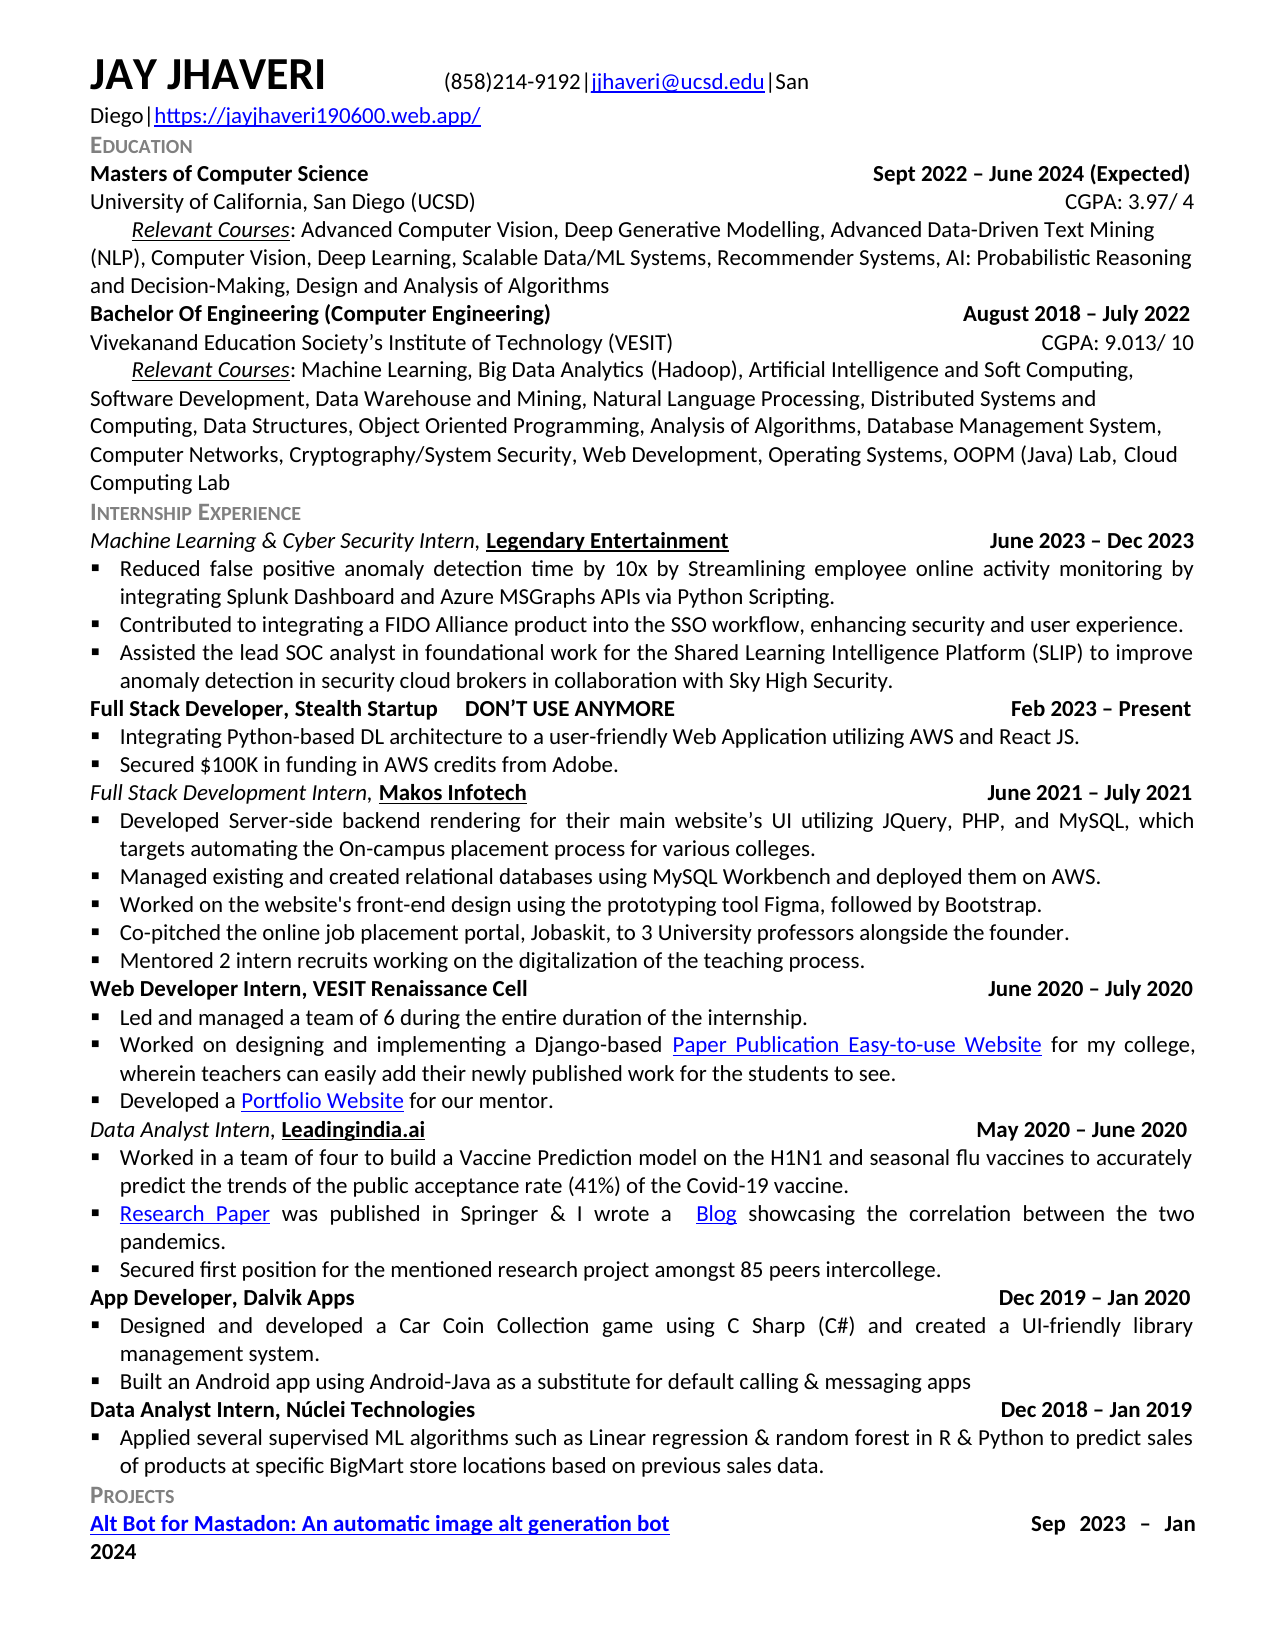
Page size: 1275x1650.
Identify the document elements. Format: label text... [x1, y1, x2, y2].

list Built an Android app using Android-Java as a substitute for default calling & messaging apps [90, 1367, 1196, 1395]
list Integrating Python-based DL architecture to a user-friendly Web Application utilizing AWS and React JS. [90, 722, 1196, 750]
list Assisted the lead SOC analyst in foundational work for the Shared Learning Intelligence Platform (SLIP) to improve anomaly detection in security cloud brokers in collaboration with Sky High Security. [90, 638, 1196, 694]
text Alt Bot for Mastadon: An automatic image alt generation bot Sep 2023 – Jan 2024 [90, 1509, 1196, 1566]
list Designed and developed a Car Coin Collection game using C Sharp (C#) and created a UI-friendly library management system. [90, 1311, 1196, 1367]
list Contributed to integrating a FIDO Alliance product into the SSO workflow, enhancing security and user experience. [90, 610, 1196, 638]
text Full Stack Developer, Stealth Startup DON’T USE ANYMORE Feb 2023 – Present [90, 694, 1196, 722]
list Managed existing and created relational databases using MySQL Workbench and deployed them on AWS. [90, 862, 1196, 891]
text Machine Learning & Cyber Security Intern, Legendary Entertainment June 2023 – Dec 2023 [90, 526, 1196, 554]
list Worked on the website's front-end design using the prototyping tool Figma, followed by Bootstrap. [90, 891, 1196, 918]
text Web Developer Intern, VESIT Renaissance Cell June 2020 – July 2020 [90, 974, 1196, 1003]
text University of California, San Diego (UCSD) CGPA: 3.97/ 4 [90, 187, 1196, 216]
list Reduced false positive anomaly detection time by 10x by Streamlining employee online activity monitoring by integrating Splunk Dashboard and Azure MSGraphs APIs via Python Scripting. [90, 554, 1196, 610]
list Secured first position for the mentioned research project amongst 85 peers intercollege. [90, 1255, 1196, 1283]
text App Developer, Dalvik Apps Dec 2019 – Jan 2020 [90, 1283, 1196, 1311]
text Projects [90, 1479, 1196, 1509]
text Education [90, 129, 1196, 159]
text Internship Experience [90, 496, 1196, 526]
list Developed Server-side backend rendering for their main website’s UI utilizing JQuery, PHP, and MySQL, which targets automating the On-campus placement process for various colleges. [90, 806, 1196, 862]
text Relevant Courses: Advanced Computer Vision, Deep Generative Modelling, Advanced Data-Driven Text Mining (NLP), Computer Vision, Deep Learning, Scalable Data/ML Systems, Recommender Systems, AI: Probabilistic Reasoning and Decision-Making, Design and Analysis of Algorithms [90, 216, 1196, 299]
text Bachelor Of Engineering (Computer Engineering) August 2018 – July 2022 [90, 299, 1196, 328]
list Mentored 2 intern recruits working on the digitalization of the teaching process. [90, 947, 1196, 974]
text Data Analyst Intern, Leadingindia.ai May 2020 – June 2020 [90, 1115, 1196, 1143]
list Secured $100K in funding in AWS credits from Adobe. [90, 750, 1196, 778]
list Co-pitched the online job placement portal, Jobaskit, to 3 University professors alongside the founder. [90, 918, 1196, 947]
text Relevant Courses: Machine Learning, Big Data Analytics (Hadoop), Artificial Intelligence and Soft Computing, Software Development, Data Warehouse and Mining, Natural Language Processing, Distributed Systems and Computing, Data Structures, Object Oriented Programming, Analysis of Algorithms, Database Management System, Computer Networks, Cryptography/System Security, Web Development, Operating Systems, OOPM (Java) Lab, Cloud Computing Lab [90, 356, 1196, 496]
list Research Paper was published in Springer & I wrote a Blog showcasing the correlation between the two pandemics. [90, 1199, 1196, 1255]
text Full Stack Development Intern, Makos Infotech June 2021 – July 2021 [90, 778, 1196, 806]
list Applied several supervised ML algorithms such as Linear regression & random forest in R & Python to predict sales of products at specific BigMart store locations based on previous sales data. [90, 1423, 1196, 1479]
list Worked on designing and implementing a Django-based Paper Publication Easy-to-use Website for my college, wherein teachers can easily add their newly published work for the students to see. [90, 1031, 1196, 1087]
text Masters of Computer Science Sept 2022 – June 2024 (Expected) [90, 159, 1196, 187]
list Led and managed a team of 6 during the entire duration of the internship. [90, 1003, 1196, 1031]
list Developed a Portfolio Website for our mentor. [90, 1087, 1196, 1115]
text Vivekanand Education Society’s Institute of Technology (VESIT) CGPA: 9.013/ 10 [90, 328, 1196, 356]
list Worked in a team of four to build a Vaccine Prediction model on the H1N1 and seasonal flu vaccines to accurately predict the trends of the public acceptance rate (41%) of the Covid-19 vaccine. [90, 1143, 1196, 1199]
text Data Analyst Intern, Núclei Technologies Dec 2018 – Jan 2019 [90, 1395, 1196, 1423]
